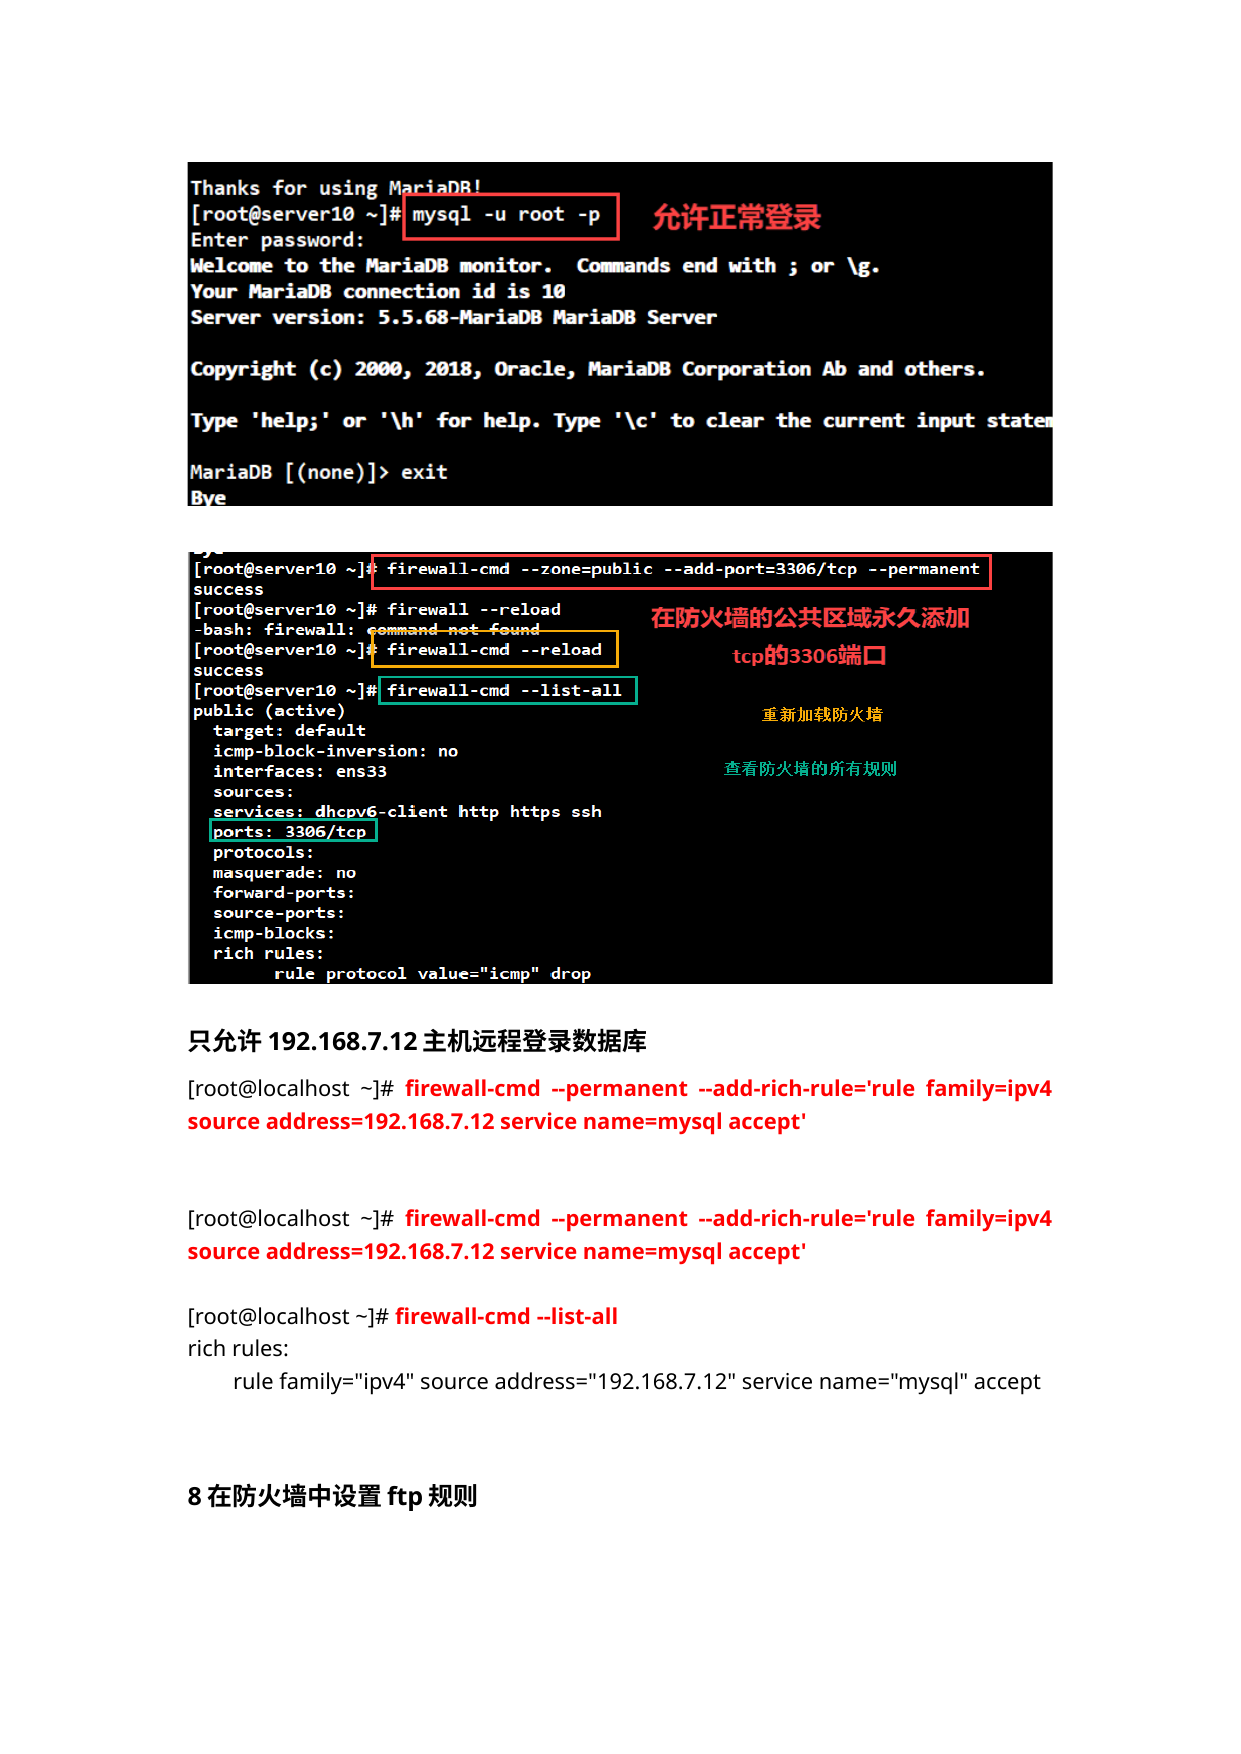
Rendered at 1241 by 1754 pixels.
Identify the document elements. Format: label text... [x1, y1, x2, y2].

text [root@localhost ~]# firewall-cmd --permanent --add-rich-rule='rule family=ipv4 source address=192.168.7.12 service name=mysql accept' [187, 1072, 1053, 1137]
picture [187, 552, 1053, 984]
text 8在防火墙中设置ftp规则 [187, 1462, 1053, 1527]
text rule family="ipv4" source address="192.168.7.12" service name="mysql" accept [187, 1364, 1053, 1397]
text [root@localhost ~]# firewall-cmd --permanent --add-rich-rule='rule family=ipv4 source address=192.168.7.12 service name=mysql accept' [187, 1202, 1053, 1267]
text 只允许192.168.7.12主机远程登录数据库 [187, 1007, 1053, 1072]
text rich rules: [187, 1332, 1053, 1364]
picture [187, 162, 1053, 506]
text [root@localhost ~]# firewall-cmd --list-all [187, 1299, 1053, 1332]
